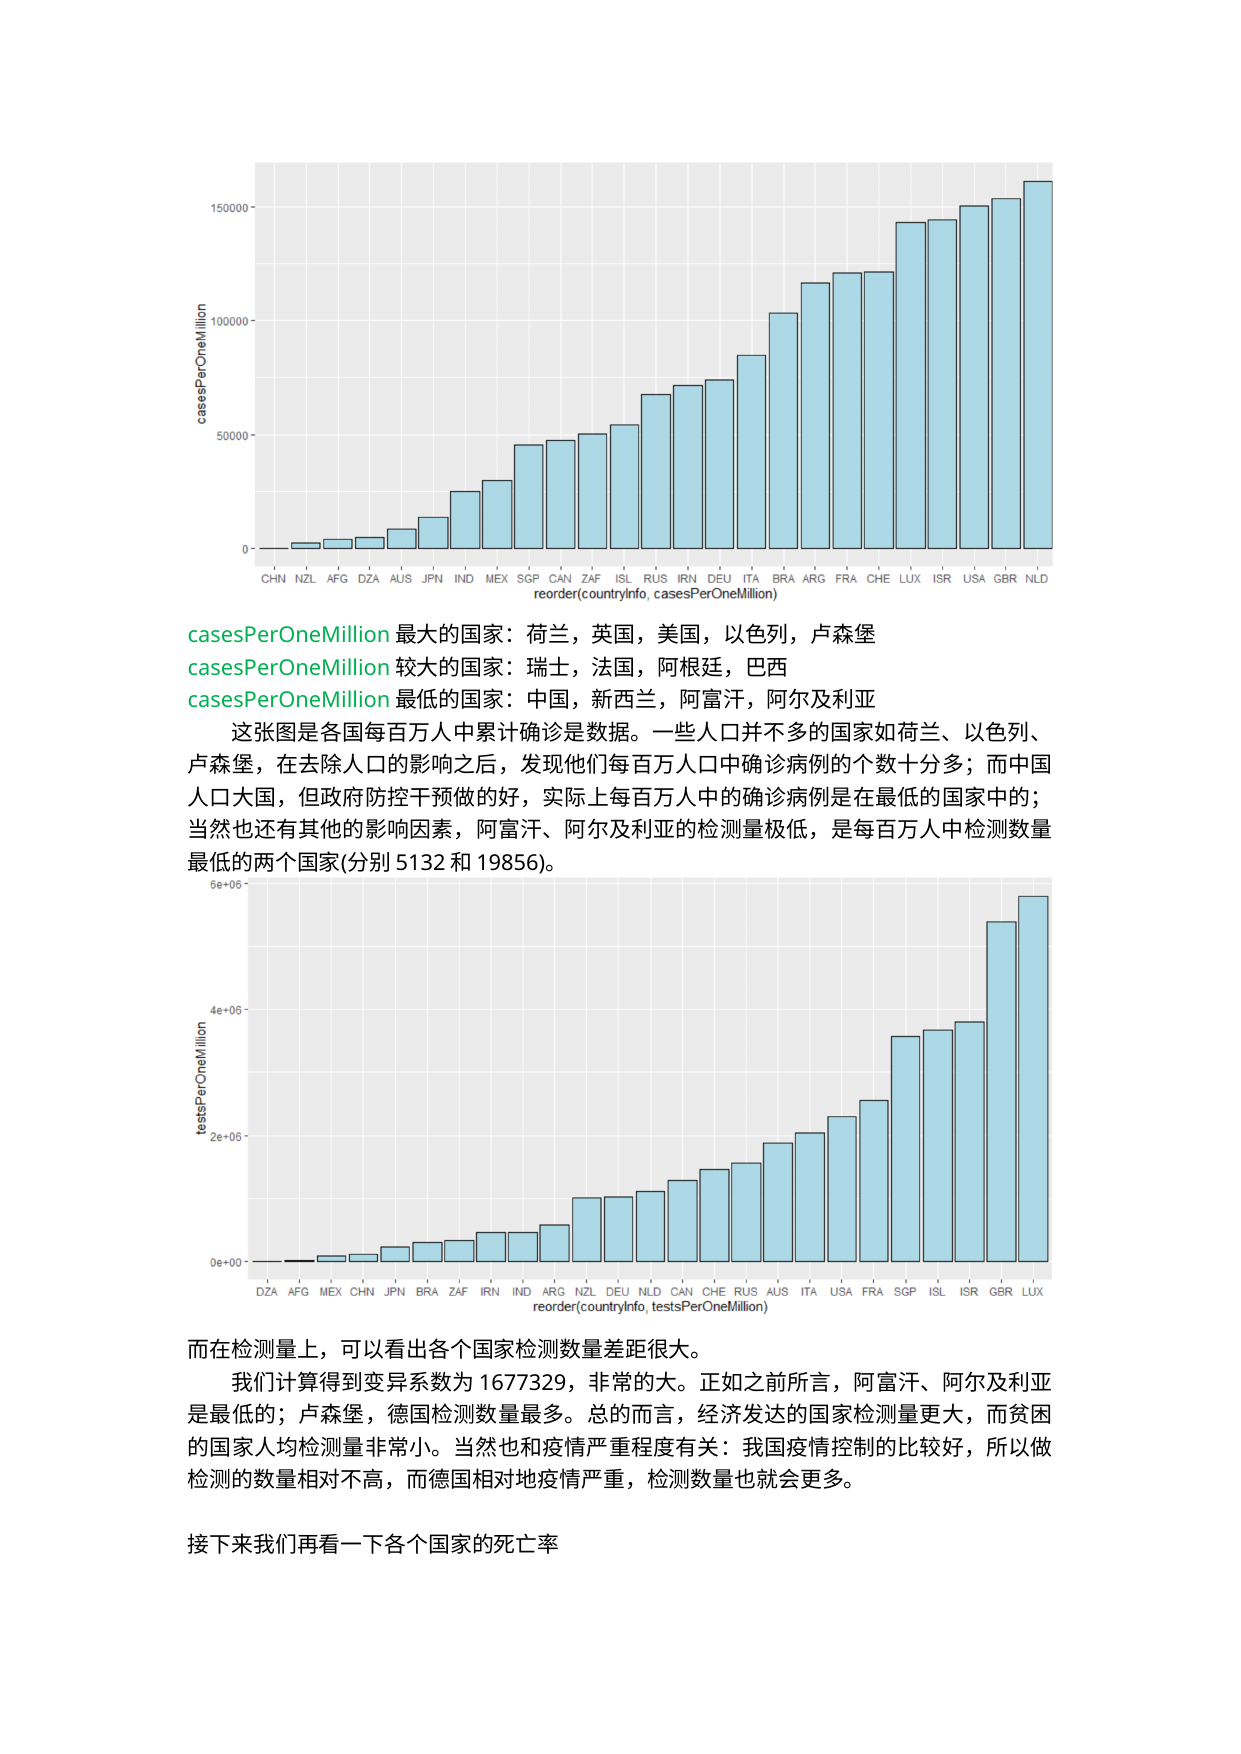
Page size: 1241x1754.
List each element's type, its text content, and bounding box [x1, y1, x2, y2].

text casesPerOneMillion最低的国家：中国，新西兰，阿富汗，阿尔及利亚 [187, 682, 1053, 714]
picture [187, 877, 1053, 1316]
text casesPerOneMillion较大的国家：瑞士，法国，阿根廷，巴西 [187, 649, 1053, 682]
picture [187, 162, 1053, 604]
text 我们计算得到变异系数为1677329，非常的大。正如之前所言，阿富汗、阿尔及利亚是最低的；卢森堡，德国检测数量最多。总的而言，经济发达的国家检测量更大，而贫困的国家人均检测量非常小。当然也和疫情严重程度有关：我国疫情控制的比较好，所以做检测的数量相对不高，而德国相对地疫情严重，检测数量也就会更多。 [187, 1364, 1053, 1494]
text 而在检测量上，可以看出各个国家检测数量差距很大。 [187, 1332, 1053, 1364]
text 这张图是各国每百万人中累计确诊是数据。一些人口并不多的国家如荷兰、以色列、卢森堡，在去除人口的影响之后，发现他们每百万人口中确诊病例的个数十分多；而中国人口大国，但政府防控干预做的好，实际上每百万人中的确诊病例是在最低的国家中的；当然也还有其他的影响因素，阿富汗、阿尔及利亚的检测量极低，是每百万人中检测数量最低的两个国家(分别5132和19856)。 [187, 714, 1053, 877]
text 接下来我们再看一下各个国家的死亡率 [187, 1527, 1053, 1559]
text casesPerOneMillion最大的国家：荷兰，英国，美国，以色列，卢森堡 [187, 617, 1053, 649]
